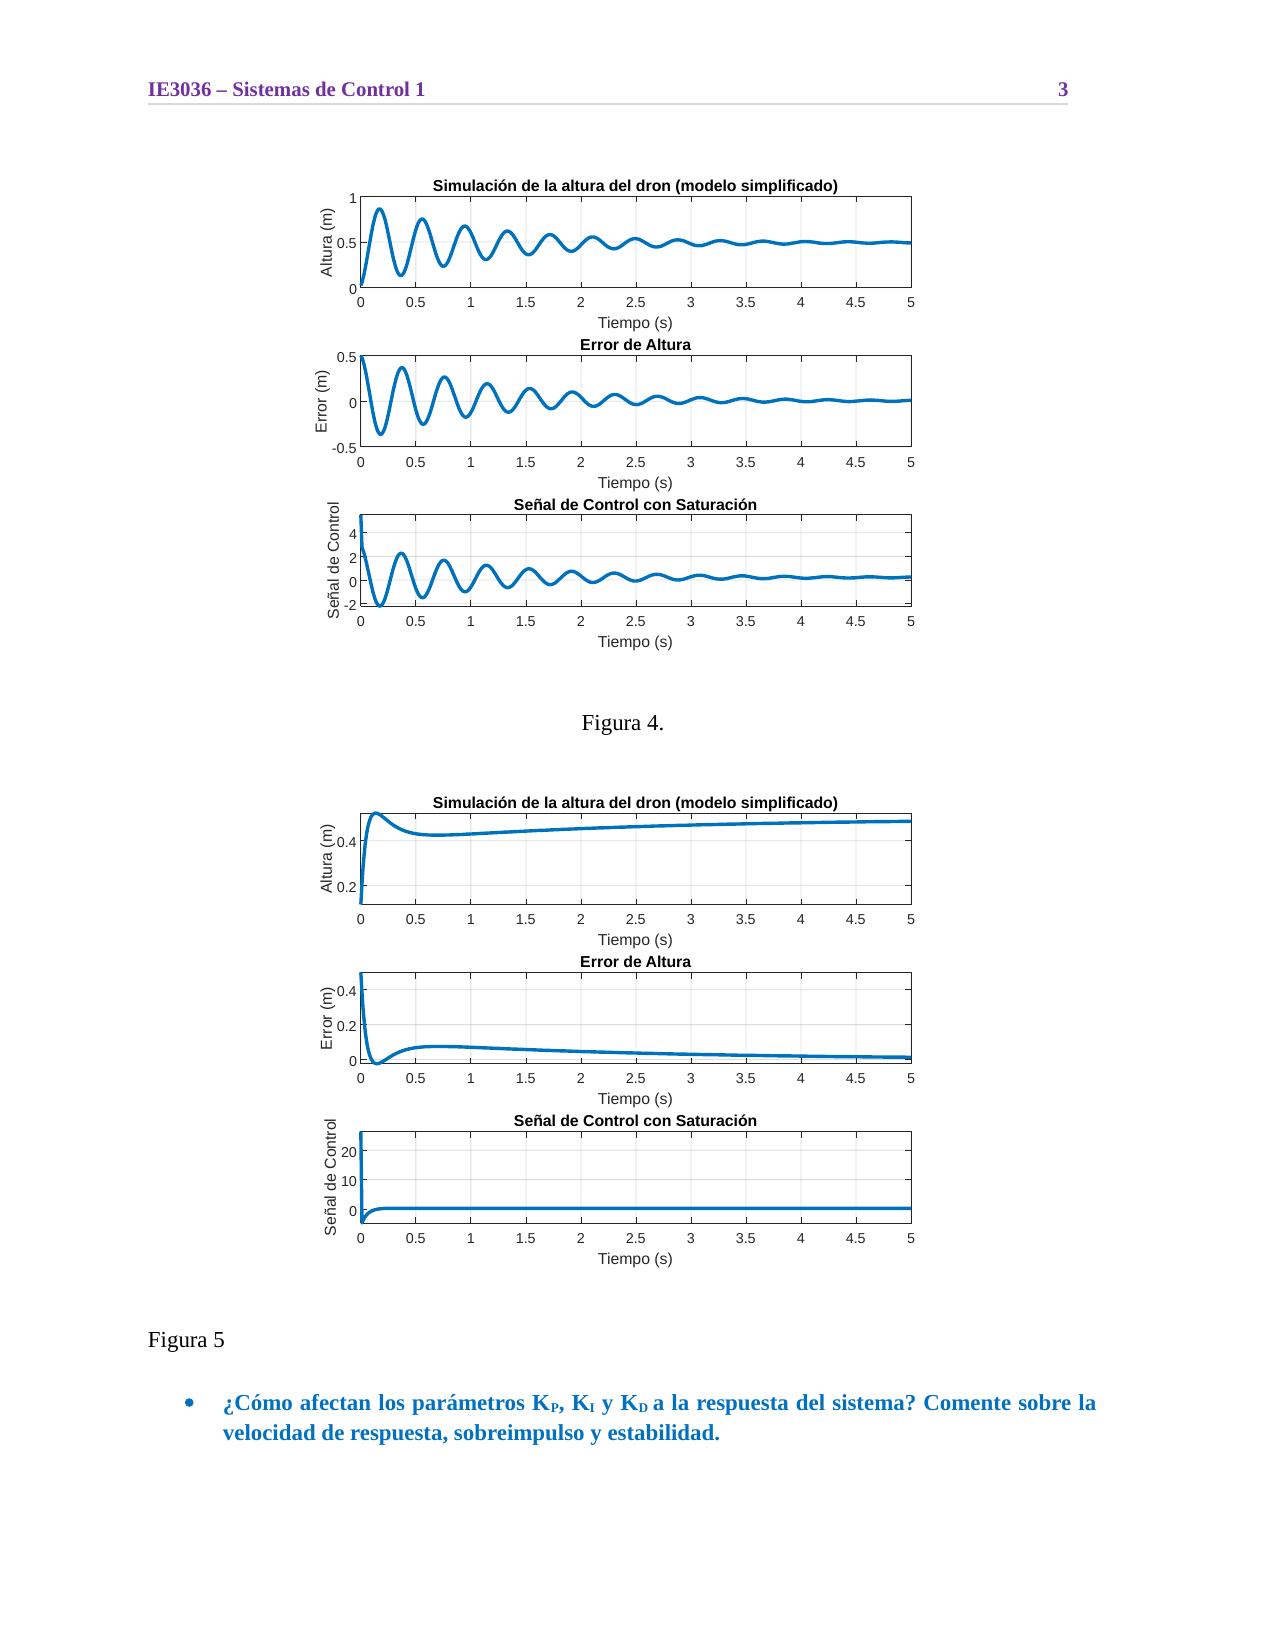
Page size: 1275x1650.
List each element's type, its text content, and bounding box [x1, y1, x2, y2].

text Figura 5 [148, 1326, 1098, 1352]
list ¿Cómo afectan los parámetros KP, KI y KD a la respuesta del sistema? Comente sobre la velocidad de respuesta, sobreimpulso y estabilidad. [185, 1389, 1098, 1446]
text Figura 4. [148, 709, 1098, 736]
